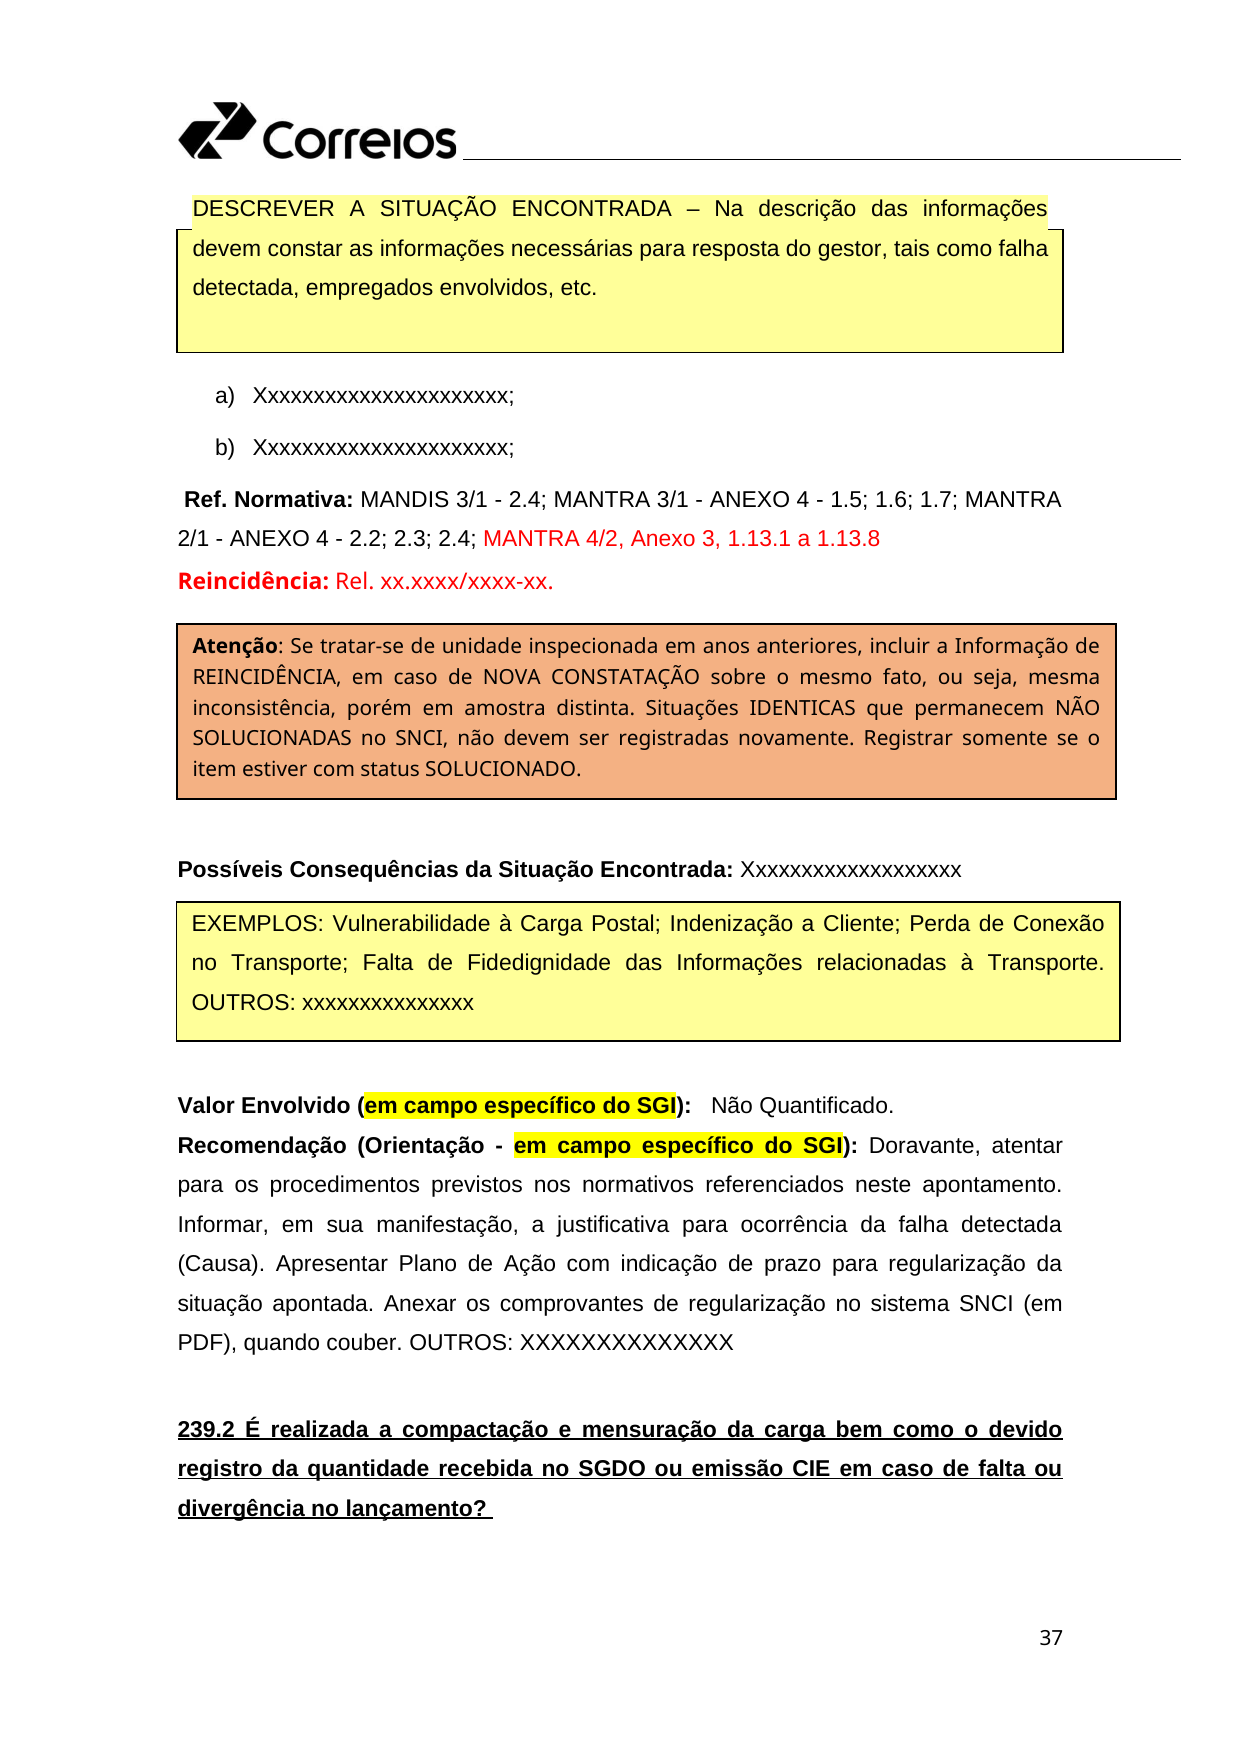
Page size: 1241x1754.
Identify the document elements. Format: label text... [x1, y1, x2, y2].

text Possíveis Consequências da Situação Encontrada: Xxxxxxxxxxxxxxxxxxx [177, 856, 1063, 882]
text Recomendação (Orientação - em campo específico do SGI): Doravante, atentar para os procedimentos previstos nos normativos referenciados neste apontamento. Informar, em sua manifestação, a justificativa para ocorrência da falha detectada (Causa). Apresentar Plano de Ação com indicação de prazo para regularização da situação apontada. Anexar os comprovantes de regularização no sistema SNCI (em PDF), quando couber. OUTROS: XXXXXXXXXXXXXX [177, 1132, 1063, 1356]
list Xxxxxxxxxxxxxxxxxxxxxx; [215, 434, 1063, 460]
text Ref. Normativa: MANDIS 3/1 - 2.4; MANTRA 3/1 - ANEXO 4 - 1.5; 1.6; 1.7; MANTRA 2/1 - ANEXO 4 - 2.2; 2.3; 2.4; MANTRA 4/2, Anexo 3, 1.13.1 a 1.13.8 [177, 486, 1063, 552]
list Xxxxxxxxxxxxxxxxxxxxxx; [215, 382, 1063, 408]
text 239.2 É realizada a compactação e mensuração da carga bem como o devido registro da quantidade recebida no SGDO ou emissão CIE em caso de falta ou divergência no lançamento? [177, 1479, 1063, 1521]
picture [178, 102, 457, 159]
text Valor Envolvido (em campo específico do SGI): Não Quantificado. [177, 1042, 1063, 1119]
text Reincidência: Rel. xx.xxxx/xxxx-xx. [177, 565, 1063, 596]
text 239.2 É realizada a compactação e mensuração da carga bem como o devido registro da quantidade recebida no SGDO ou emissão CIE em caso de falta ou divergência no lançamento? [177, 1439, 1063, 1478]
text 239.2 É realizada a compactação e mensuração da carga bem como o devido registro da quantidade recebida no SGDO ou emissão CIE em caso de falta ou divergência no lançamento? [177, 1416, 1063, 1438]
